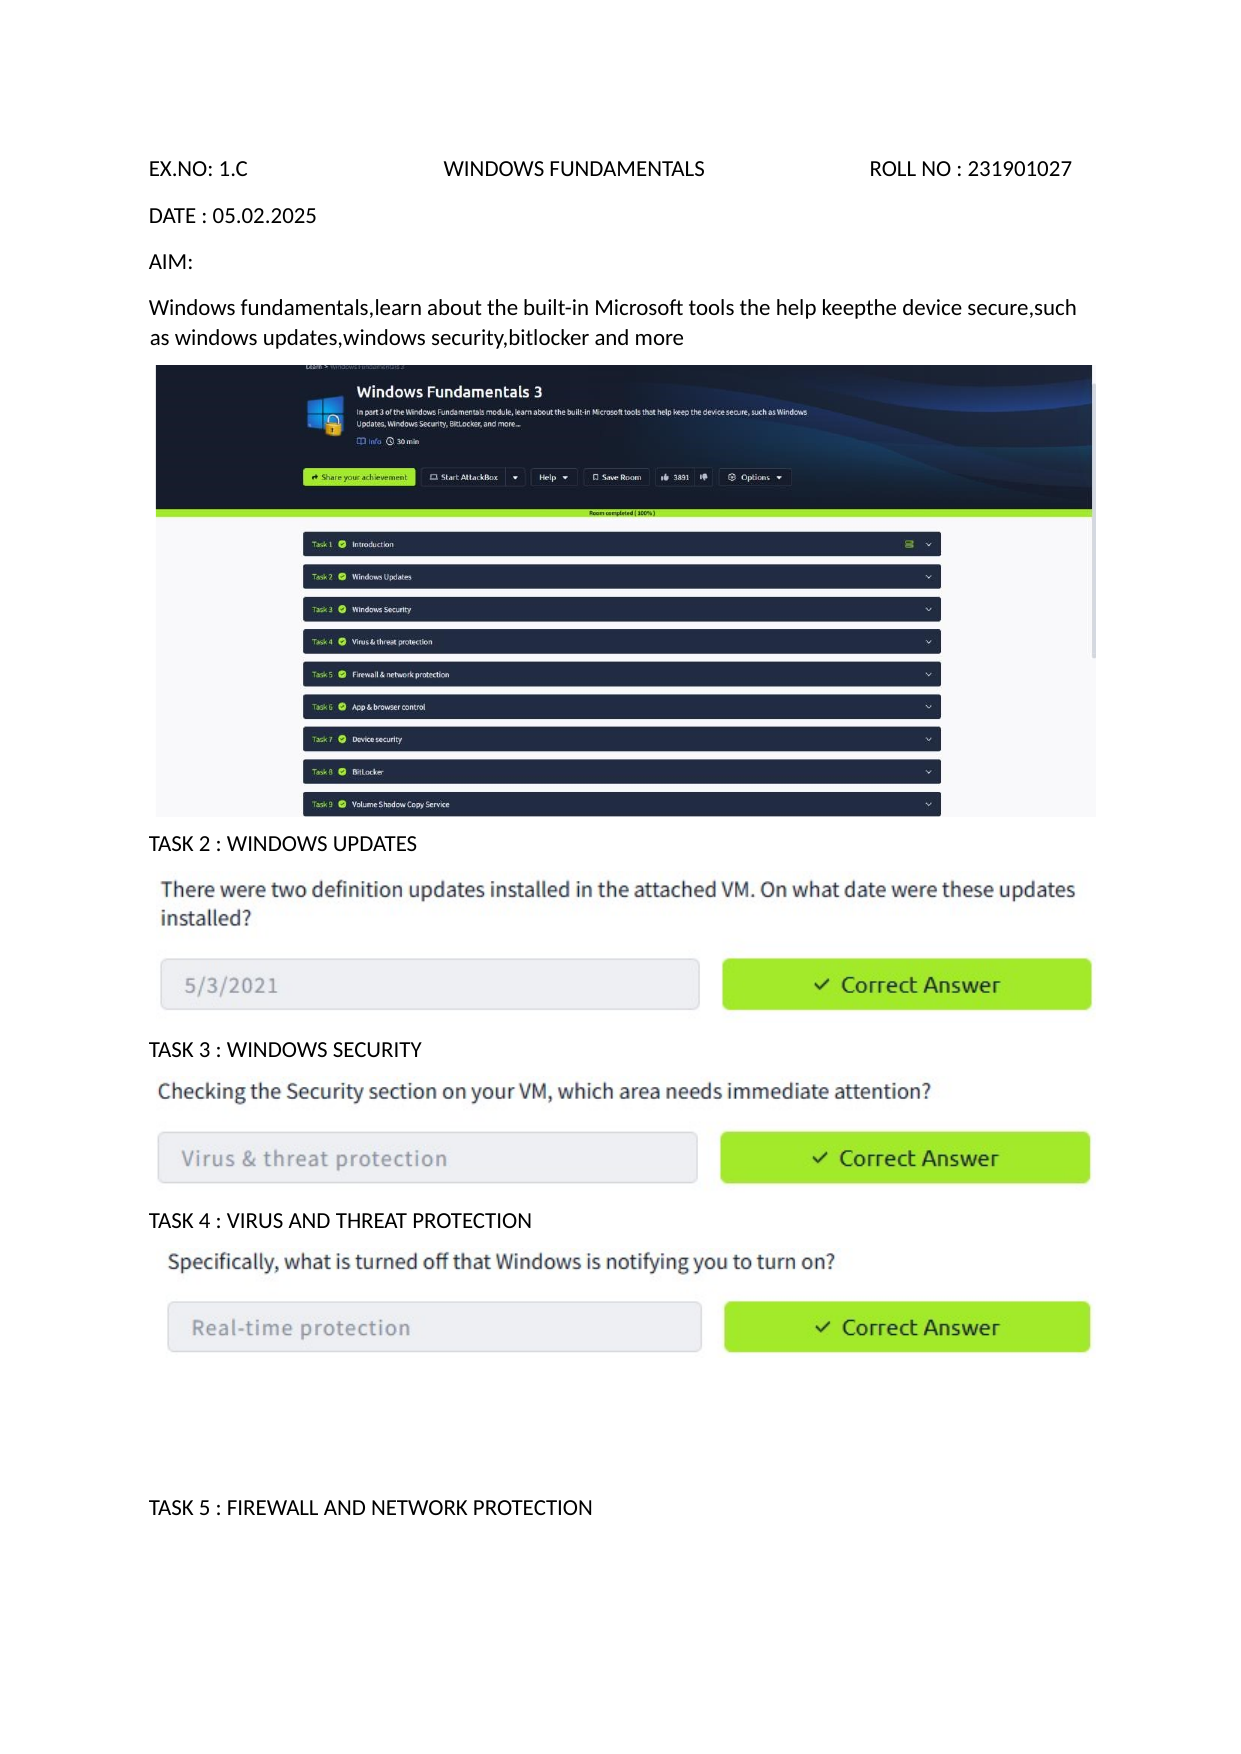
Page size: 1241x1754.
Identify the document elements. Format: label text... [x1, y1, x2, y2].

text TASK 2 : WINDOWS UPDATES [148, 829, 1096, 857]
text EX.NO: 1.C WINDOWS FUNDAMENTALS ROLL NO : 231901027 [148, 154, 1096, 182]
text DATE : 05.02.2025 [148, 201, 1037, 229]
text TASK 3 : WINDOWS SECURITY [148, 1035, 1096, 1063]
picture [155, 365, 1096, 817]
picture [155, 871, 1096, 1023]
text TASK 5 : FIREWALL AND NETWORK PROTECTION [148, 1493, 1096, 1521]
text TASK 4 : VIRUS AND THREAT PROTECTION [148, 1207, 1096, 1235]
picture [155, 1076, 1096, 1195]
text AIM: [148, 247, 1096, 275]
picture [155, 1248, 1096, 1358]
text Windows fundamentals,learn about the built-in Microsoft tools the help keepthe device secure,such as windows updates,windows security,bitlocker and more [148, 293, 1096, 351]
